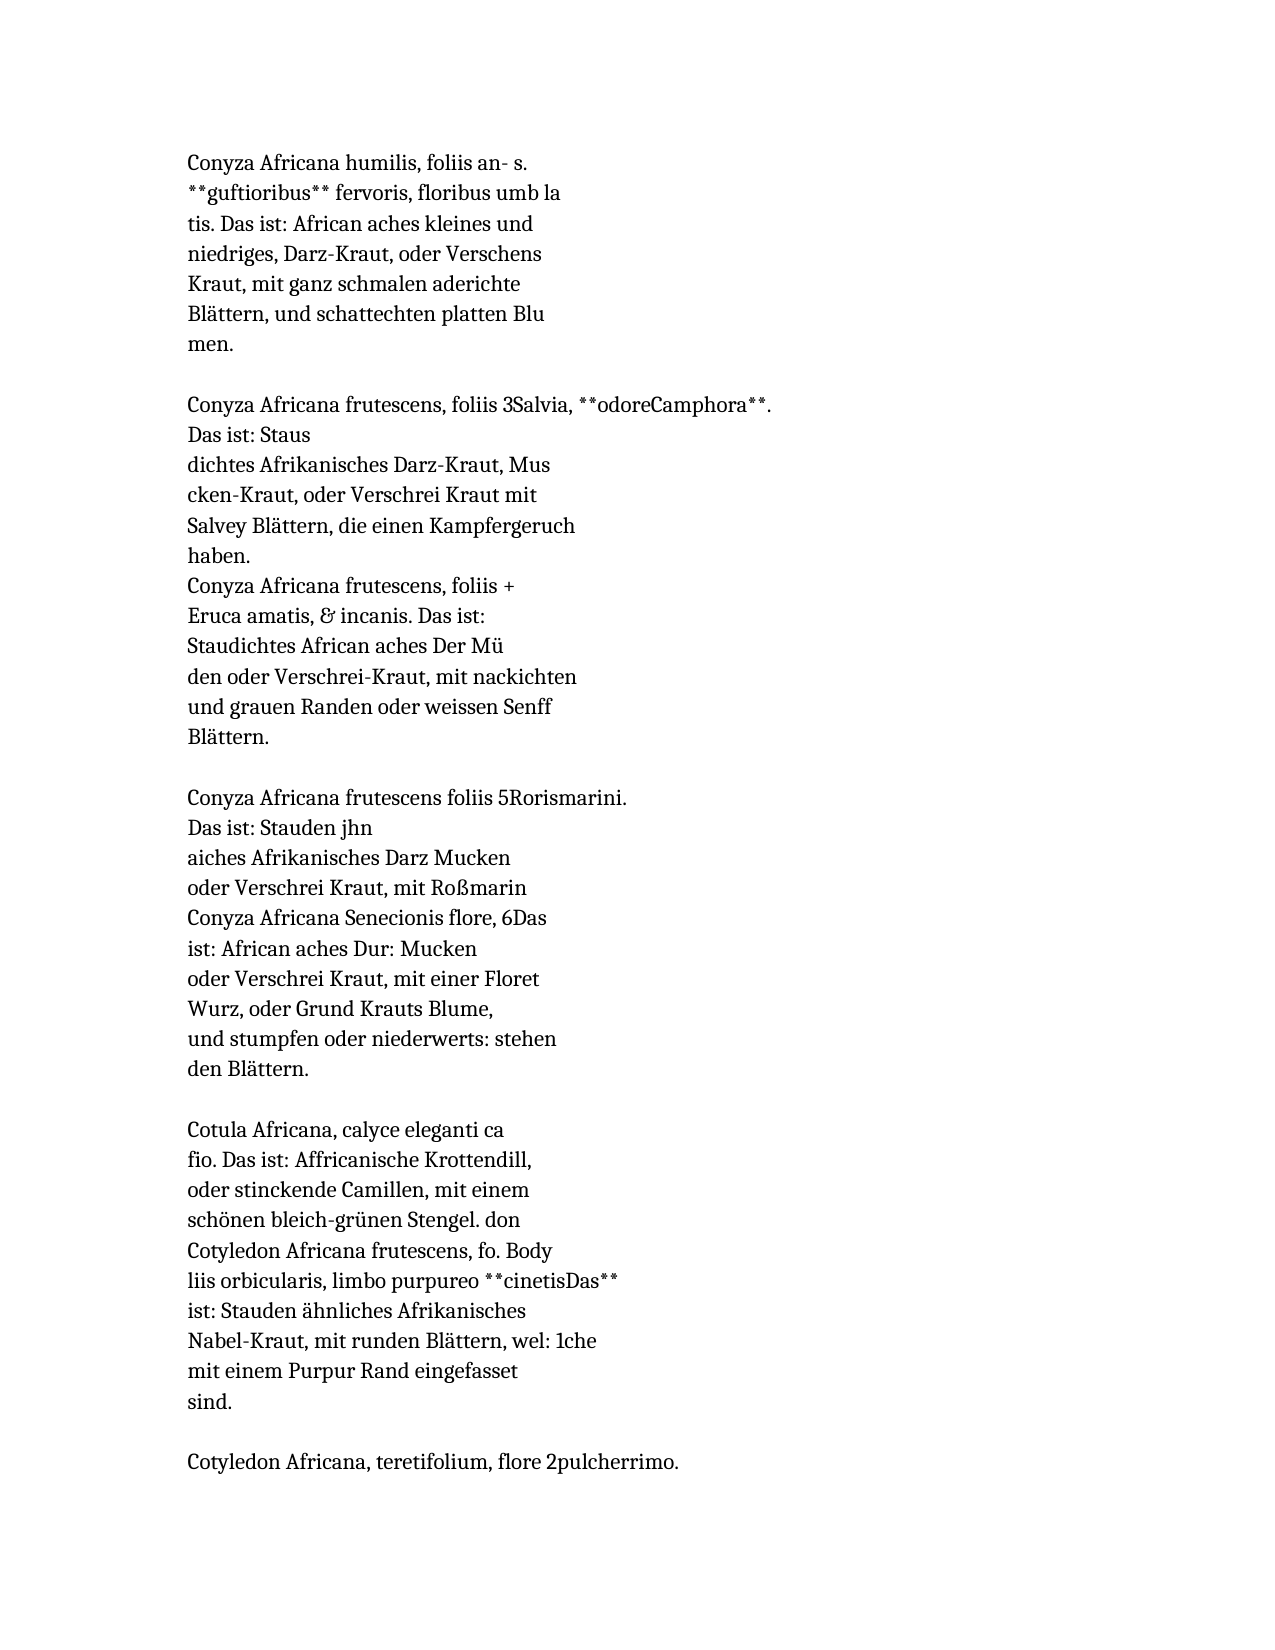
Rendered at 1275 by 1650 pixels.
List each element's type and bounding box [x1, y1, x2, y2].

text [187, 150, 1087, 1475]
